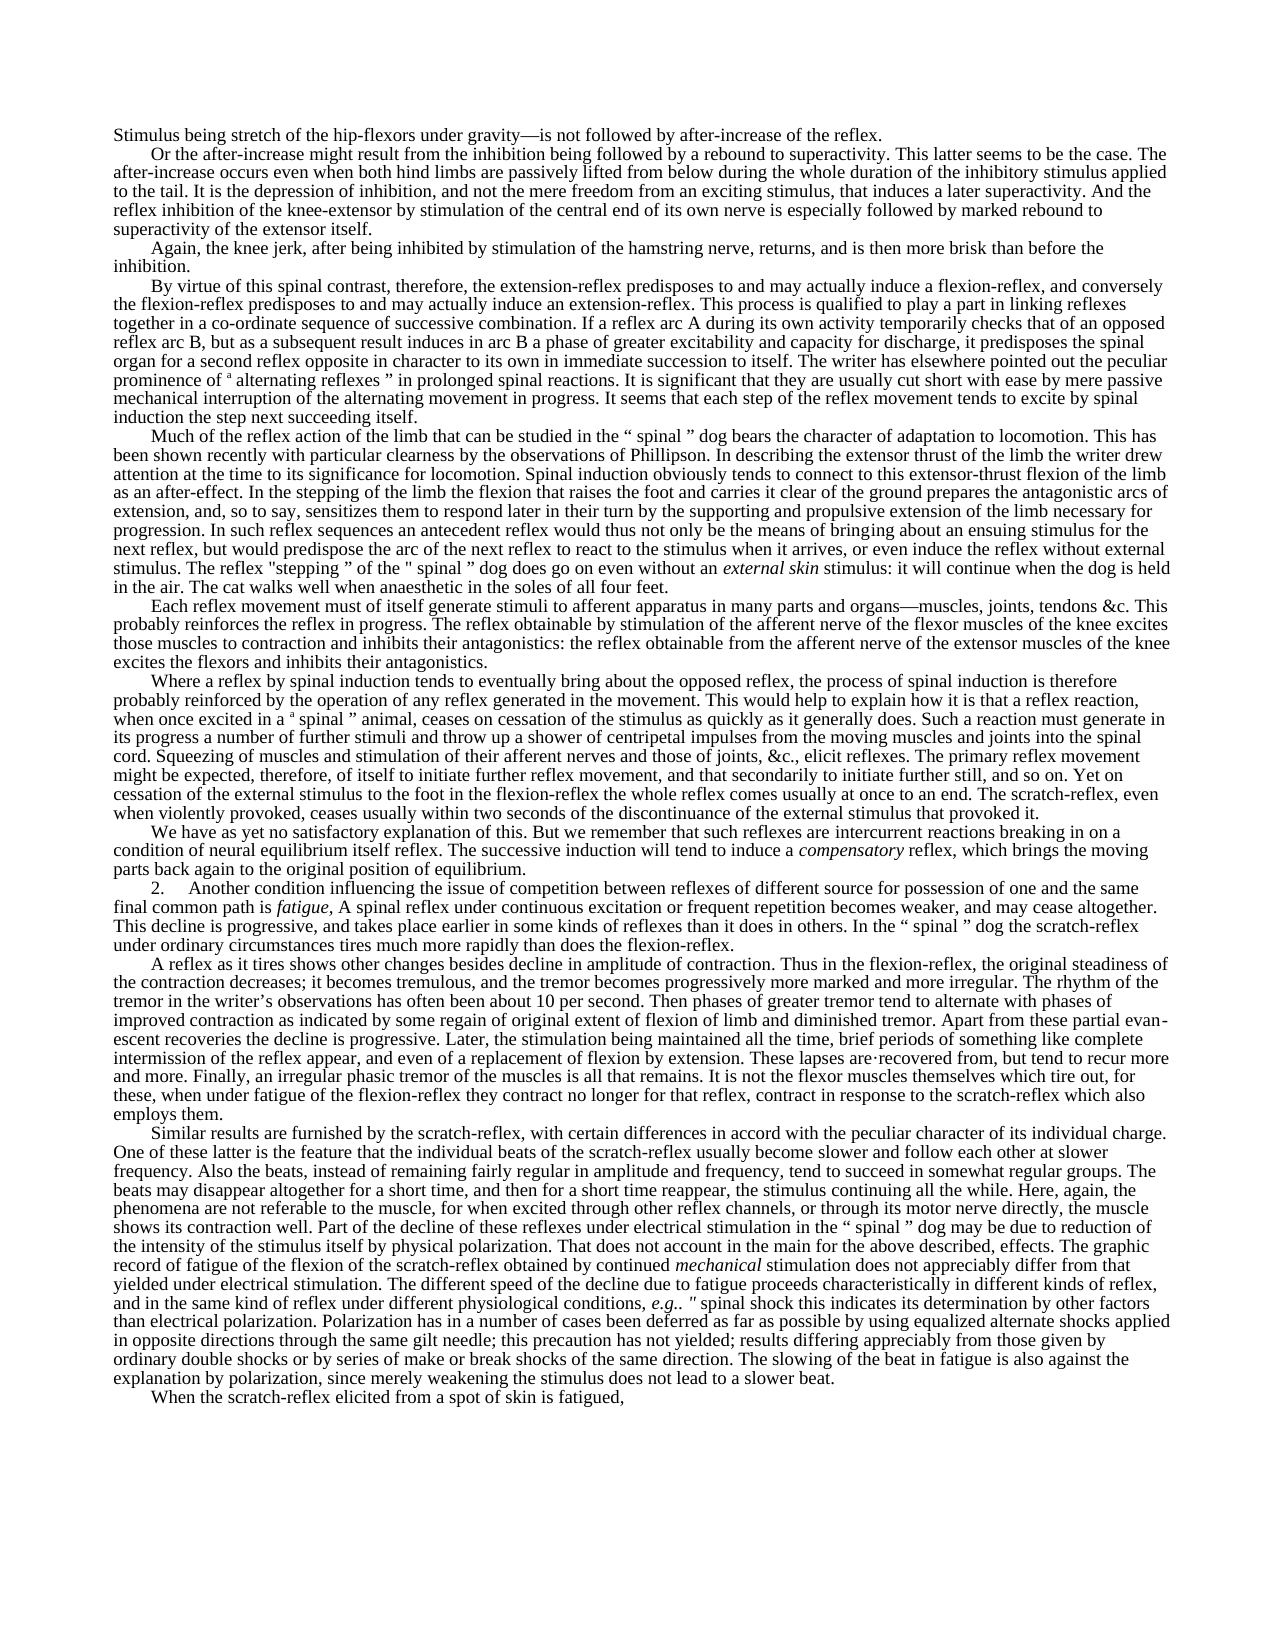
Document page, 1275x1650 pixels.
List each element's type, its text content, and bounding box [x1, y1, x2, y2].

text Again, the knee jerk, after being inhibited by stimulation of the hamstring nerve, returns, and is then more brisk than before the inhibition. [113, 239, 1173, 277]
text When the scratch-reflex elicited from a spot of skin is fatigued, [113, 1388, 1173, 1407]
text 2. Another condition influencing the issue of competition between reflexes of different source for possession of one and the same final common path is fatigue, A spinal reflex under continuous excitation or frequent repetition becomes weaker, and may cease altogether. This decline is progressive, and takes place earlier in some kinds of reflexes than it does in others. In the “ spinal ” dog the scratch-reflex under ordinary circumstances tires much more rapidly than does the flexion-reflex. [113, 880, 1173, 955]
text Stimulus being stretch of the hip-flexors under gravity—is not followed by after-increase of the reflex. [113, 126, 1173, 145]
text By virtue of this spinal contrast, therefore, the extension-reflex predisposes to and may actually induce a flexion-reflex, and conversely the flexion-reflex predisposes to and may actually induce an extension-reflex. This process is qualified to play a part in linking reflexes together in a co-ordinate sequence of successive combination. If a reflex arc A during its own activity temporarily checks that of an opposed reflex arc B, but as a subsequent result induces in arc B a phase of greater excitability and capacity for discharge, it predisposes the spinal organ for a second reflex opposite in character to its own in immediate succession to itself. The writer has elsewhere pointed out the peculiar prominence of a alternating reflexes ” in prolonged spinal reactions. It is significant that they are usually cut short with ease by mere passive mechanical interruption of the alternating movement in progress. It seems that each step of the reflex movement tends to excite by spinal induction the step next succeeding itself. [113, 277, 1173, 428]
text Similar results are furnished by the scratch-reflex, with certain differences in accord with the peculiar character of its individual charge. One of these latter is the feature that the individual beats of the scratch-reflex usually become slower and follow each other at slower frequency. Also the beats, instead of remaining fairly regular in amplitude and frequency, tend to succeed in somewhat regular groups. The beats may disappear altogether for a short time, and then for a short time reappear, the stimulus continuing all the while. Here, again, the phenomena are not referable to the muscle, for when excited through other reflex channels, or through its motor nerve directly, the muscle shows its contraction well. Part of the decline of these reflexes under electrical stimulation in the “ spinal ” dog may be due to reduction of the intensity of the stimulus itself by physical polarization. That does not account in the main for the above described, effects. The graphic record of fatigue of the flexion of the scratch-reflex obtained by continued mechanical stimulation does not appreciably differ from that yielded under electrical stimulation. The different speed of the decline due to fatigue proceeds characteristically in different kinds of reflex, and in the same kind of reflex under different physiological conditions, e.g.. " spinal shock this indicates its determination by other factors than electrical polarization. Polarization has in a number of cases been deferred as far as possible by using equalized alternate shocks applied in opposite directions through the same gilt needle; this precaution has not yielded; results differing appreciably from those given by ordinary double shocks or by series of make or break shocks of the same direction. The slowing of the beat in fatigue is also against the explanation by polarization, since merely weakening the stimulus does not lead to a slower beat. [113, 1125, 1173, 1388]
text Where a reflex by spinal induction tends to eventually bring about the opposed reflex, the process of spinal induction is therefore probably reinforced by the operation of any reflex generated in the movement. This would help to explain how it is that a reflex reaction, when once excited in a a spinal ” animal, ceases on cessation of the stimulus as quickly as it generally does. Such a reaction must generate in its progress a number of further stimuli and throw up a shower of centripetal impulses from the moving muscles and joints into the spinal cord. Squeezing of muscles and stimulation of their afferent nerves and those of joints, &c., elicit reflexes. The primary reflex movement might be expected, therefore, of itself to initiate further reflex movement, and that secondarily to initiate further still, and so on. Yet on cessation of the external stimulus to the foot in the flexion-reflex the whole reflex comes usually at once to an end. The scratch-reflex, even when violently provoked, ceases usually within two seconds of the discontinuance of the external stimulus that provoked it. [113, 673, 1173, 823]
text Much of the reflex action of the limb that can be studied in the “ spinal ” dog bears the character of adaptation to locomotion. This has been shown recently with particular clearness by the observations of Phillipson. In describing the extensor thrust of the limb the writer drew attention at the time to its significance for locomotion. Spinal induction obviously tends to connect to this extensor-thrust flexion of the limb as an after-effect. In the stepping of the limb the flexion that raises the foot and carries it clear of the ground prepares the antagonistic arcs of extension, and, so to say, sensitizes them to respond later in their turn by the supporting and propulsive extension of the limb necessary for progression. In such reflex sequences an antecedent reflex would thus not only be the means of bringing about an ensuing stimulus for the next reflex, but would predispose the arc of the next reflex to react to the stimulus when it arrives, or even induce the reflex without external stimulus. The reflex "stepping ” of the " spinal ” dog does go on even without an external skin stimulus: it will continue when the dog is held in the air. The cat walks well when anaesthetic in the soles of all four feet. [113, 428, 1173, 597]
text We have as yet no satisfactory explanation of this. But we remember that such reflexes are intercurrent reactions breaking in on a condition of neural equilibrium itself reflex. The successive induction will tend to induce a compensatory reflex, which brings the moving parts back again to the original position of equilibrium. [113, 823, 1173, 880]
text Each reflex movement must of itself generate stimuli to afferent apparatus in many parts and organs—muscles, joints, tendons &c. This probably reinforces the reflex in progress. The reflex obtainable by stimulation of the afferent nerve of the flexor muscles of the knee excites those muscles to contraction and inhibits their antagonistics: the reflex obtainable from the afferent nerve of the extensor muscles of the knee excites the flexors and inhibits their antagonistics. [113, 597, 1173, 673]
text Or the after-increase might result from the inhibition being followed by a rebound to superactivity. This latter seems to be the case. The after-increase occurs even when both hind limbs are passively lifted from below during the whole duration of the inhibitory stimulus applied to the tail. It is the depression of inhibition, and not the mere freedom from an exciting stimulus, that induces a later superactivity. And the reflex inhibition of the knee-extensor by stimulation of the central end of its own nerve is especially followed by marked rebound to superactivity of the extensor itself. [113, 145, 1173, 239]
text A reflex as it tires shows other changes besides decline in amplitude of contraction. Thus in the flexion-reflex, the original steadiness of the contraction decreases; it becomes tremulous, and the tremor becomes progressively more marked and more irregular. The rhythm of the tremor in the writer’s observations has often been about 10 per second. Then phases of greater tremor tend to alternate with phases of improved contraction as indicated by some regain of original extent of flexion of limb and diminished tremor. Apart from these partial evanescent recoveries the decline is progressive. Later, the stimulation being maintained all the time, brief periods of something like complete intermission of the reflex appear, and even of a replacement of flexion by extension. These lapses are·recovered from, but tend to recur more and more. Finally, an irregular phasic tremor of the muscles is all that remains. It is not the flexor muscles themselves which tire out, for these, when under fatigue of the flexion-reflex they contract no longer for that reflex, contract in response to the scratch-reflex which also employs them. [113, 955, 1173, 1125]
